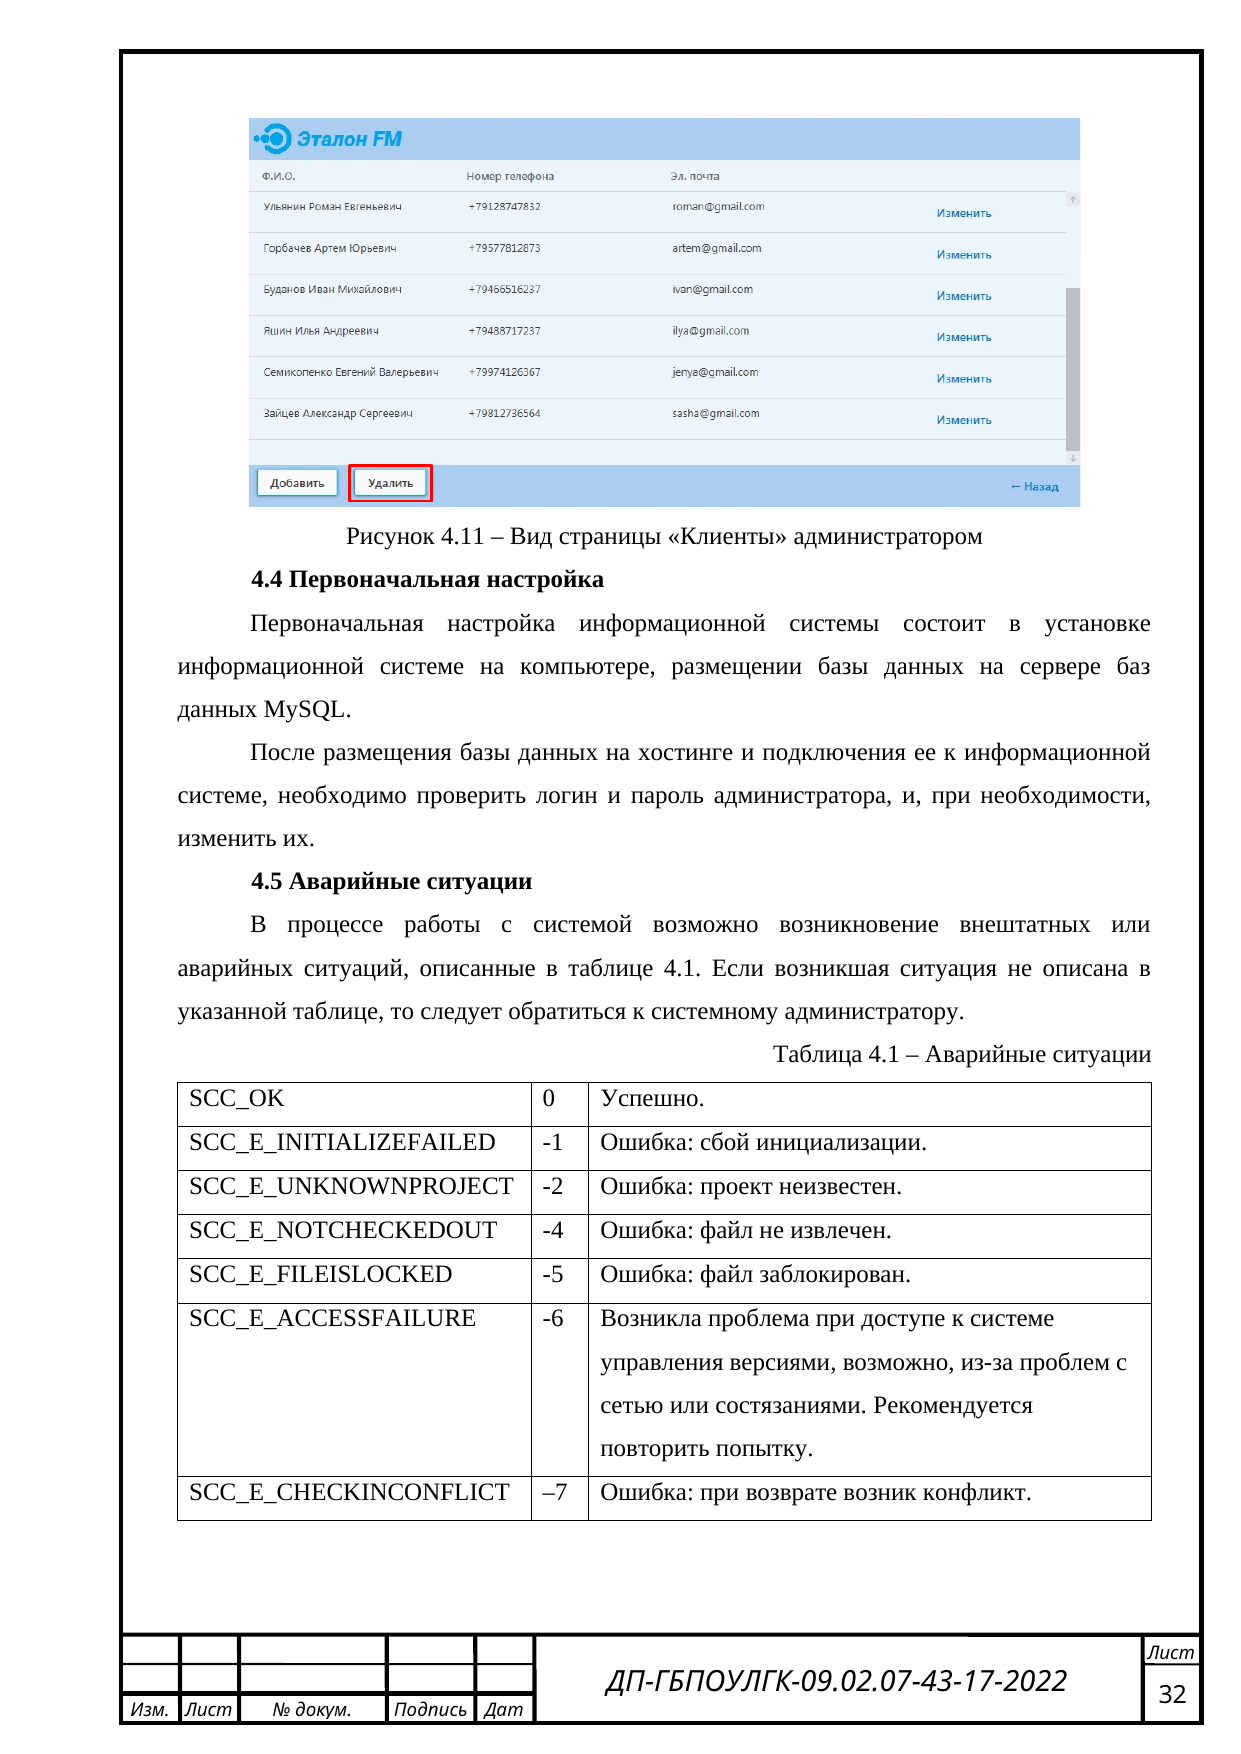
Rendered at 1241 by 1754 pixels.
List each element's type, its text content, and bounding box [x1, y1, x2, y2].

table_cell -1 [532, 1127, 588, 1170]
table_header 0 [532, 1083, 588, 1126]
table_cell SCC_E_INITIALIZEFAILED [178, 1127, 531, 1170]
table_cell SCC_E_NOTCHECKEDOUT [178, 1215, 531, 1258]
table_header SCC_OK [178, 1083, 531, 1126]
table_cell Ошибка: файл заблокирован. [589, 1259, 1151, 1302]
table_cell -4 [532, 1215, 588, 1258]
table_cell SCC_E_ACCESSFAILURE [178, 1304, 531, 1476]
text Первоначальная настройка информационной системы состоит в установке информационной системе на компьютере, размещении базы данных на сервере баз данных MySQL. [177, 608, 1152, 723]
table_cell -5 [532, 1259, 588, 1302]
table_cell SCC_E_UNKNOWNPROJECT [178, 1171, 531, 1214]
table_cell Возникла проблема при доступе к системе управления версиями, возможно, из-за проблем с сетью или состязаниями. Рекомендуется повторить попытку. [589, 1304, 1151, 1476]
table_cell Ошибка: при возврате возник конфликт. [589, 1477, 1151, 1520]
subtitle 4.5 Аварийные ситуации [177, 866, 1152, 895]
subtitle 4.4 Первоначальная настройка [177, 564, 1152, 593]
text Таблица 4.1 – Аварийные ситуации [177, 1039, 1152, 1068]
table_cell -2 [532, 1171, 588, 1214]
text После размещения базы данных на хостинге и подключения ее к информационной системе, необходимо проверить логин и пароль администратора, и, при необходимости, изменить их. [177, 737, 1152, 852]
table_cell –7 [532, 1477, 588, 1520]
table_cell SCC_E_CHECKINCONFLICT [178, 1477, 531, 1520]
table_header Успешно. [589, 1083, 1151, 1126]
table_cell SCC_E_FILEISLOCKED [178, 1259, 531, 1302]
text В процессе работы с системой возможно возникновение внештатных или аварийных ситуаций, описанные в таблице 4.1. Если возникшая ситуация не описана в указанной таблице, то следует обратиться к системному администратору. [177, 909, 1152, 1024]
table_cell -6 [532, 1304, 588, 1476]
picture [248, 118, 1080, 507]
table_cell Ошибка: проект неизвестен. [589, 1171, 1151, 1214]
table_cell Ошибка: сбой инициализации. [589, 1127, 1151, 1170]
table_cell Ошибка: файл не извлечен. [589, 1215, 1151, 1258]
text Рисунок 4.11 – Вид страницы «Клиенты» администратором [177, 521, 1152, 550]
